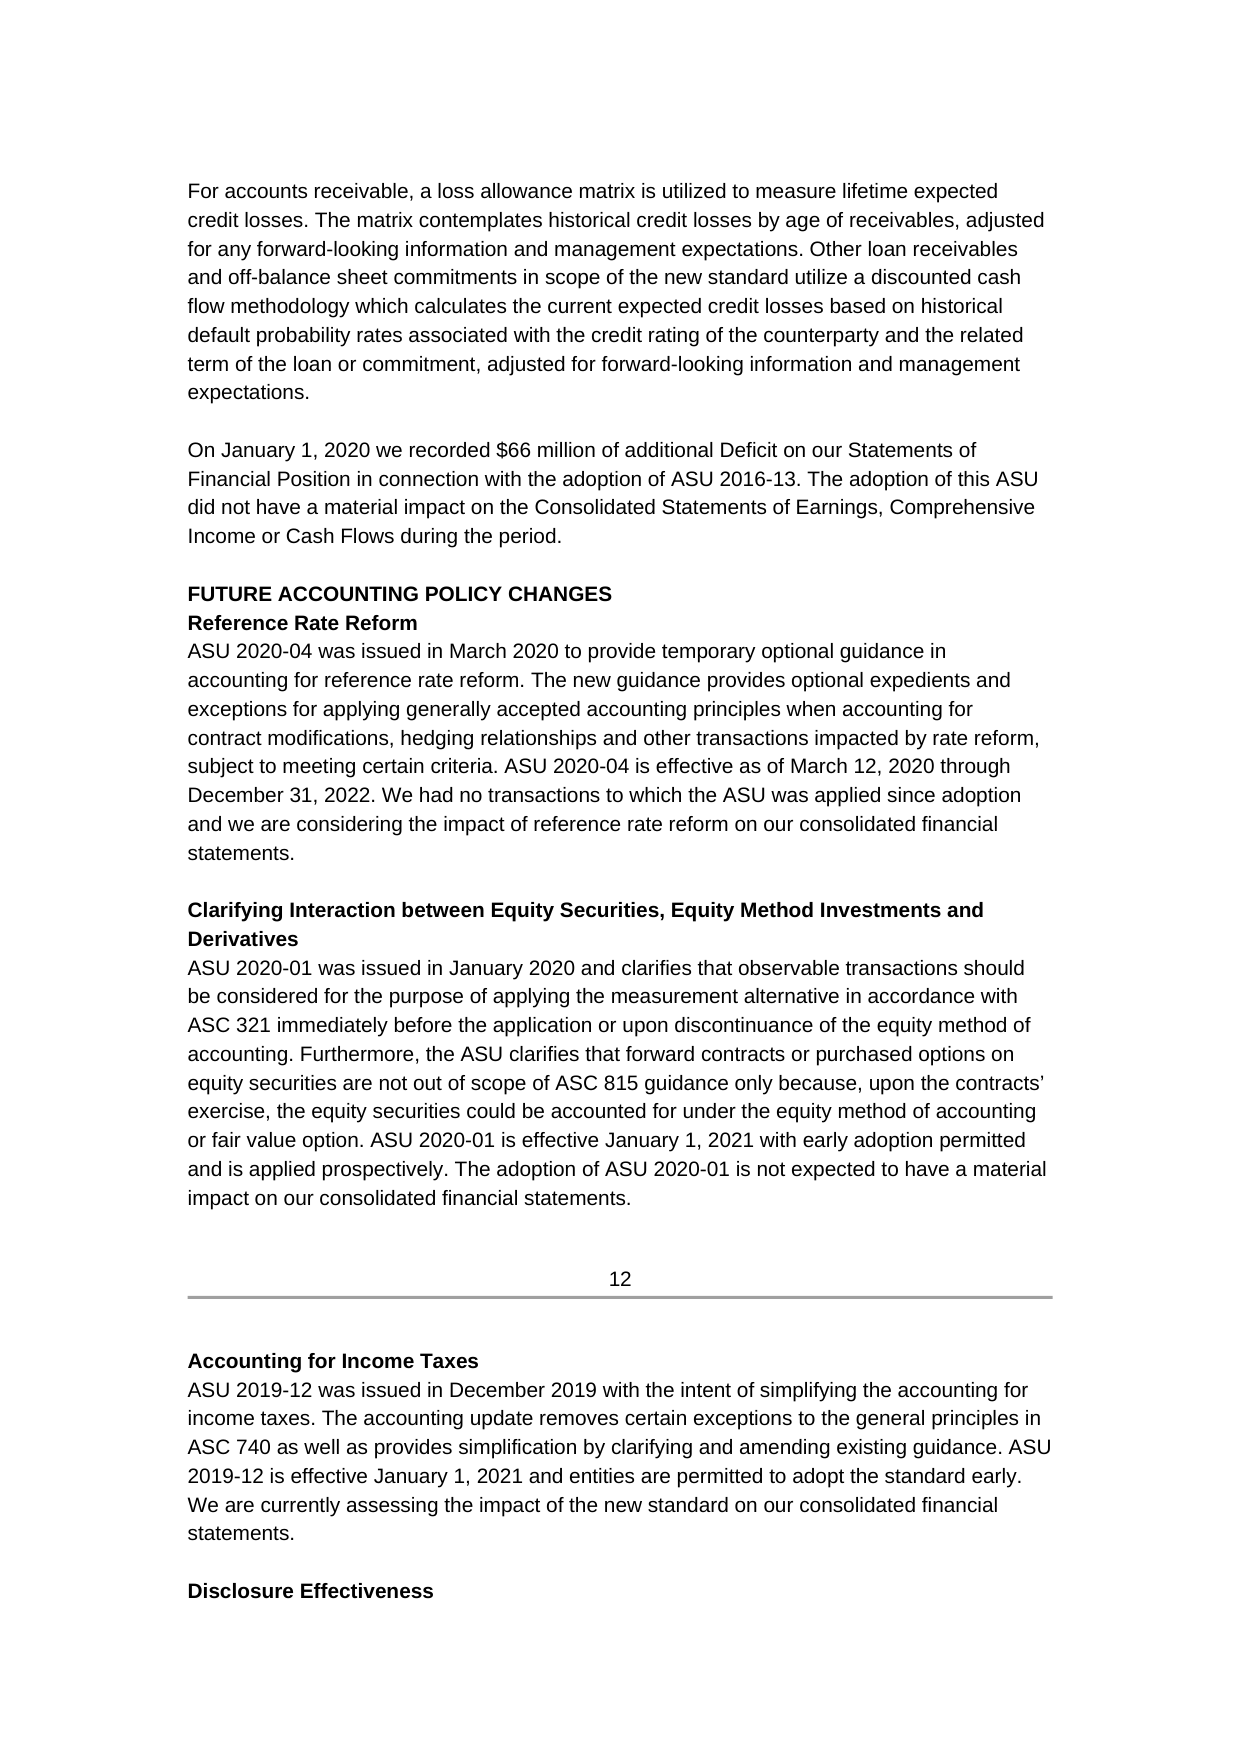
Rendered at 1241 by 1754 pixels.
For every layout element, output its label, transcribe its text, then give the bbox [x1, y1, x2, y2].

text FUTURE ACCOUNTING POLICY CHANGES [187, 582, 1053, 606]
text For accounts receivable, a loss allowance matrix is utilized to measure lifetime expected credit losses. The matrix contemplates historical credit losses by age of receivables, adjusted for any forward-looking information and management expectations. Other loan receivables and off-balance sheet commitments in scope of the new standard utilize a discounted cash flow methodology which calculates the current expected credit losses based on historical default probability rates associated with the credit rating of the counterparty and the related term of the loan or commitment, adjusted for forward-looking information and management expectations. [187, 179, 1053, 404]
text Reference Rate Reform [187, 610, 1053, 634]
text ASU 2020-01 was issued in January 2020 and clarifies that observable transactions should be considered for the purpose of applying the measurement alternative in accordance with ASC 321 immediately before the application or upon discontinuance of the equity method of accounting. Furthermore, the ASU clarifies that forward contracts or purchased options on equity securities are not out of scope of ASC 815 guidance only because, upon the contracts’ exercise, the equity securities could be accounted for under the equity method of accounting or fair value option. ASU 2020-01 is effective January 1, 2021 with early adoption permitted and is applied prospectively. The adoption of ASU 2020-01 is not expected to have a material impact on our consolidated financial statements. [187, 955, 1053, 1209]
text Clarifying Interaction between Equity Securities, Equity Method Investments and Derivatives [187, 898, 1053, 951]
text Accounting for Income Taxes [187, 1349, 1053, 1373]
text Disclosure Effectiveness [187, 1579, 1053, 1603]
text ASU 2019-12 was issued in December 2019 with the intent of simplifying the accounting for income taxes. The accounting update removes certain exceptions to the general principles in ASC 740 as well as provides simplification by clarifying and amending existing guidance. ASU 2019-12 is effective January 1, 2021 and entities are permitted to adopt the standard early. We are currently assessing the impact of the new standard on our consolidated financial statements. [187, 1377, 1053, 1545]
text ASU 2020-04 was issued in March 2020 to provide temporary optional guidance in accounting for reference rate reform. The new guidance provides optional expedients and exceptions for applying generally accepted accounting principles when accounting for contract modifications, hedging relationships and other transactions impacted by rate reform, subject to meeting certain criteria. ASU 2020-04 is effective as of March 12, 2020 through December 31, 2022. We had no transactions to which the ASU was applied since adoption and we are considering the impact of reference rate reform on our consolidated financial statements. [187, 639, 1053, 864]
text On January 1, 2020 we recorded $66 million of additional Deficit on our Statements of Financial Position in connection with the adoption of ASU 2016-13. The adoption of this ASU did not have a material impact on the Consolidated Statements of Earnings, Comprehensive Income or Cash Flows during the period. [187, 438, 1053, 548]
text 12 [187, 1267, 1053, 1291]
